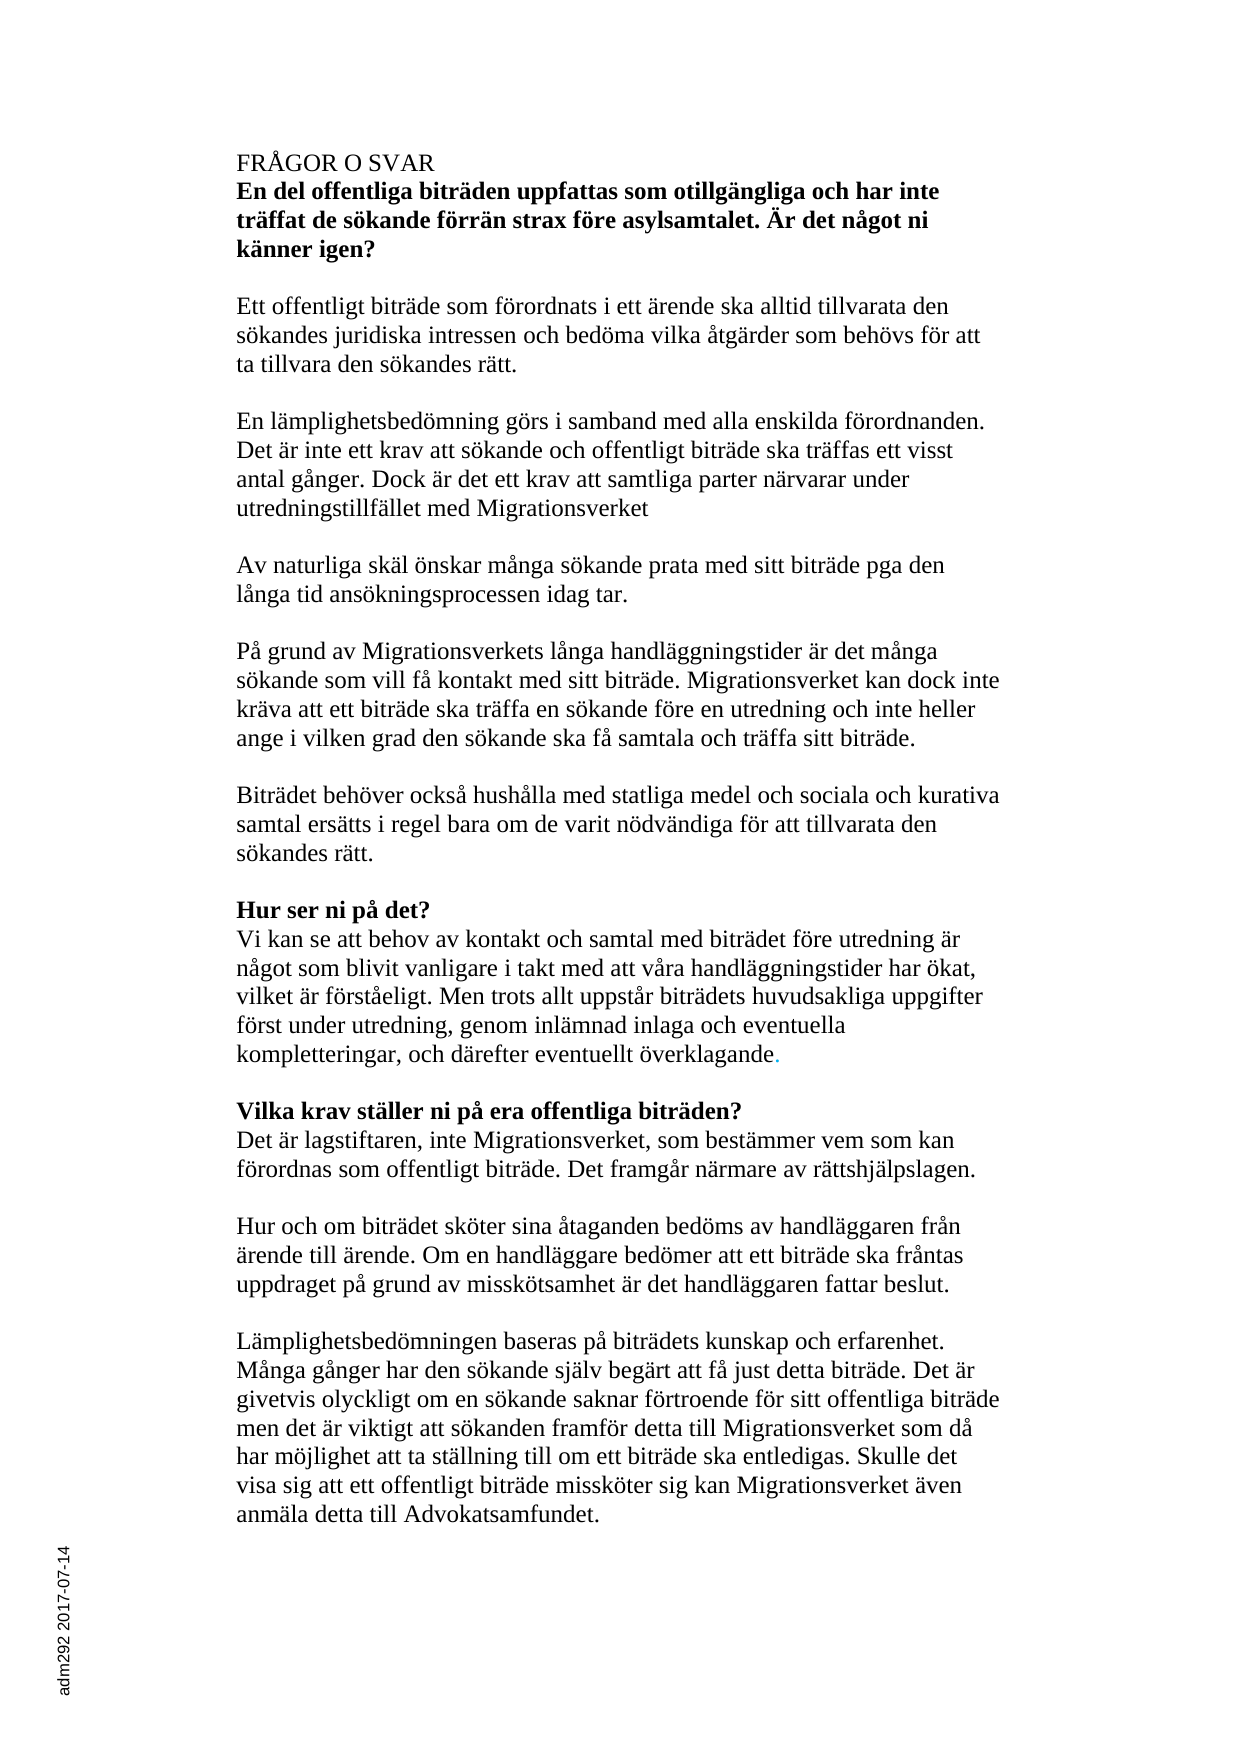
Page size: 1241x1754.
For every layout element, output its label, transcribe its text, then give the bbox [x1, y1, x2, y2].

text En del offentliga biträden uppfattas som otillgängliga och har inte träffat de sökande förrän strax före asylsamtalet. Är det något ni känner igen? [236, 176, 1004, 263]
text Av naturliga skäl önskar många sökande prata med sitt biträde pga den långa tid ansökningsprocessen idag tar. [236, 550, 1004, 608]
text Det är lagstiftaren, inte Migrationsverket, som bestämmer vem som kan förordnas som offentligt biträde. Det framgår närmare av rättshjälpslagen. [236, 1125, 1004, 1183]
text Vi kan se att behov av kontakt och samtal med biträdet före utredning är något som blivit vanligare i takt med att våra handläggningstider har ökat, vilket är förståeligt. Men trots allt uppstår biträdets huvudsakliga uppgifter först under utredning, genom inlämnad inlaga och eventuella kompletteringar, och därefter eventuellt överklagande. [236, 924, 1004, 1068]
text Lämplighetsbedömningen baseras på biträdets kunskap och erfarenhet. Många gånger har den sökande själv begärt att få just detta biträde. Det är givetvis olyckligt om en sökande saknar förtroende för sitt offentliga biträde men det är viktigt att sökanden framför detta till Migrationsverket som då har möjlighet att ta ställning till om ett biträde ska entledigas. Skulle det visa sig att ett offentligt biträde missköter sig kan Migrationsverket även anmäla detta till Advokatsamfundet. [236, 1326, 1004, 1528]
text En lämplighetsbedömning görs i samband med alla enskilda förordnanden. [236, 406, 1004, 521]
text På grund av Migrationsverkets långa handläggningstider är det många sökande som vill få kontakt med sitt biträde. Migrationsverket kan dock inte kräva att ett biträde ska träffa en sökande före en utredning och inte heller ange i vilken grad den sökande ska få samtala och träffa sitt biträde. [236, 636, 1004, 751]
text Hur och om biträdet sköter sina åtaganden bedöms av handläggaren från ärende till ärende. Om en handläggare bedömer att ett biträde ska fråntas uppdraget på grund av misskötsamhet är det handläggaren fattar beslut. [236, 1211, 1004, 1298]
text Vilka krav ställer ni på era offentliga biträden? [236, 1096, 1004, 1125]
text Ett offentligt biträde som förordnats i ett ärende ska alltid tillvarata den sökandes juridiska intressen och bedöma vilka åtgärder som behövs för att ta tillvara den sökandes rätt. [236, 291, 1004, 378]
text Hur ser ni på det? [236, 895, 1004, 924]
text FRÅGOR O SVAR [236, 148, 1004, 176]
text Biträdet behöver också hushålla med statliga medel och sociala och kurativa samtal ersätts i regel bara om de varit nödvändiga för att tillvarata den sökandes rätt. [236, 780, 1004, 866]
